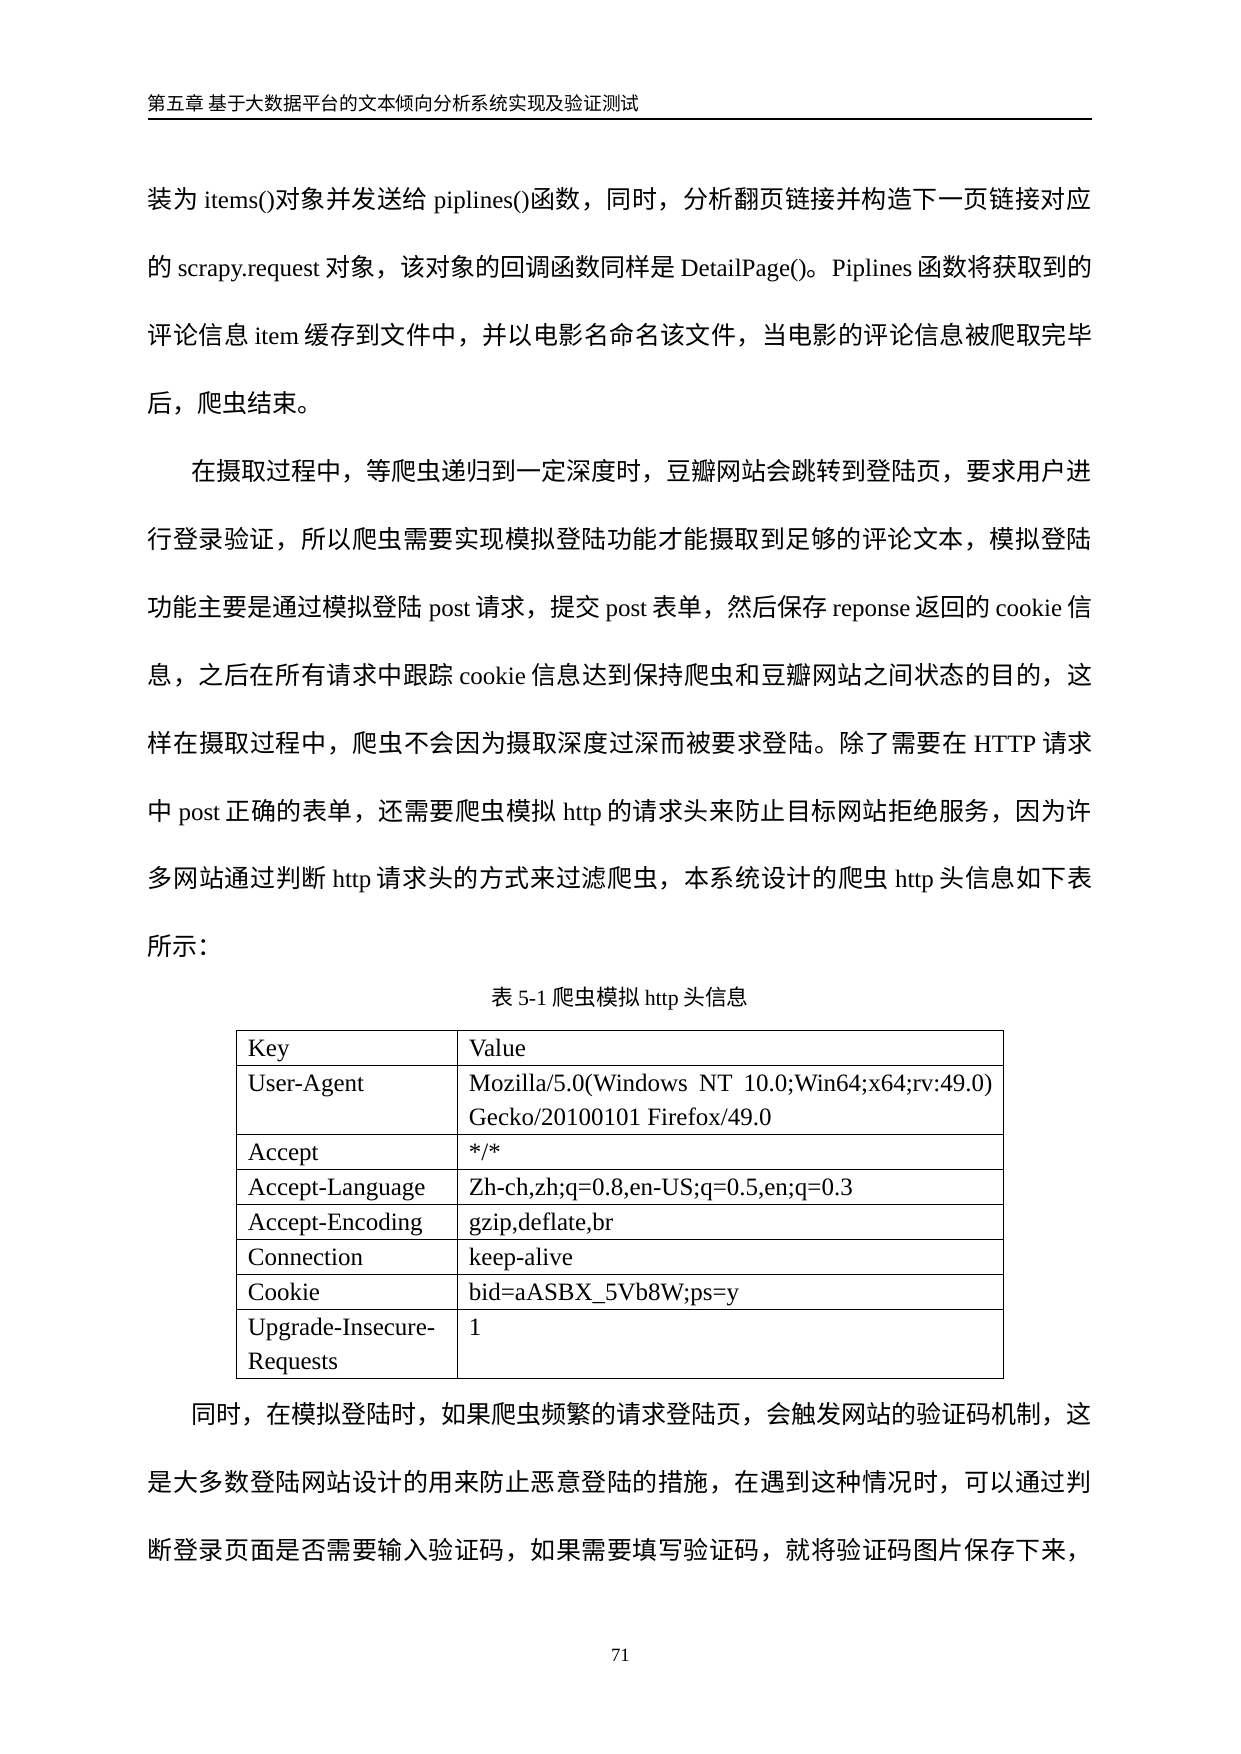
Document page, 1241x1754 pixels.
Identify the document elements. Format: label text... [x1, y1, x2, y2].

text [148, 1379, 1092, 1582]
table_cell keep-alive [458, 1240, 1003, 1274]
text 在摄取过程中，等爬虫递归到一定深度时，豆瓣网站会跳转到登陆页，要求用户进行登录验证，所以爬虫需要实现模拟登陆功能才能摄取到足够的评论文本，模拟登陆功能主要是通过模拟登陆post请求，提交post表单，然后保存reponse返回的cookie信息，之后在所有请求中跟踪cookie信息达到保持爬虫和豆瓣网站之间状态的目的，这样在摄取过程中，爬虫不会因为摄取深度过深而被要求登陆。除了需要在HTTP请求中post正确的表单，还需要爬虫模拟http的请求头来防止目标网站拒绝服务，因为许多网站通过判断http请求头的方式来过滤爬虫，本系统设计的爬虫http头信息如下表所示： [148, 436, 1092, 979]
table_cell Mozilla/5.0(Windows NT 10.0;Win64;x64;rv:49.0) Gecko/20100101 Firefox/49.0 [458, 1066, 1003, 1134]
table_cell */* [458, 1135, 1003, 1169]
table_cell Accept-Language [237, 1170, 457, 1204]
table_cell Accept [237, 1135, 457, 1169]
table_cell Upgrade-Insecure-Requests [237, 1310, 457, 1378]
table_cell User-Agent [237, 1066, 457, 1134]
table_cell Cookie [237, 1275, 457, 1309]
table_cell gzip,deflate,br [458, 1205, 1003, 1239]
table_cell Accept-Encoding [237, 1205, 457, 1239]
table_header Value [458, 1031, 1003, 1065]
table_cell Connection [237, 1240, 457, 1274]
text 表5-1 爬虫模拟http头信息 [148, 979, 1092, 1013]
table_cell Zh-ch,zh;q=0.8,en-US;q=0.5,en;q=0.3 [458, 1170, 1003, 1204]
table_cell bid=aASBX_5Vb8W;ps=y [458, 1275, 1003, 1309]
table_cell 1 [458, 1310, 1003, 1378]
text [148, 164, 1092, 436]
table_header Key [237, 1031, 457, 1065]
